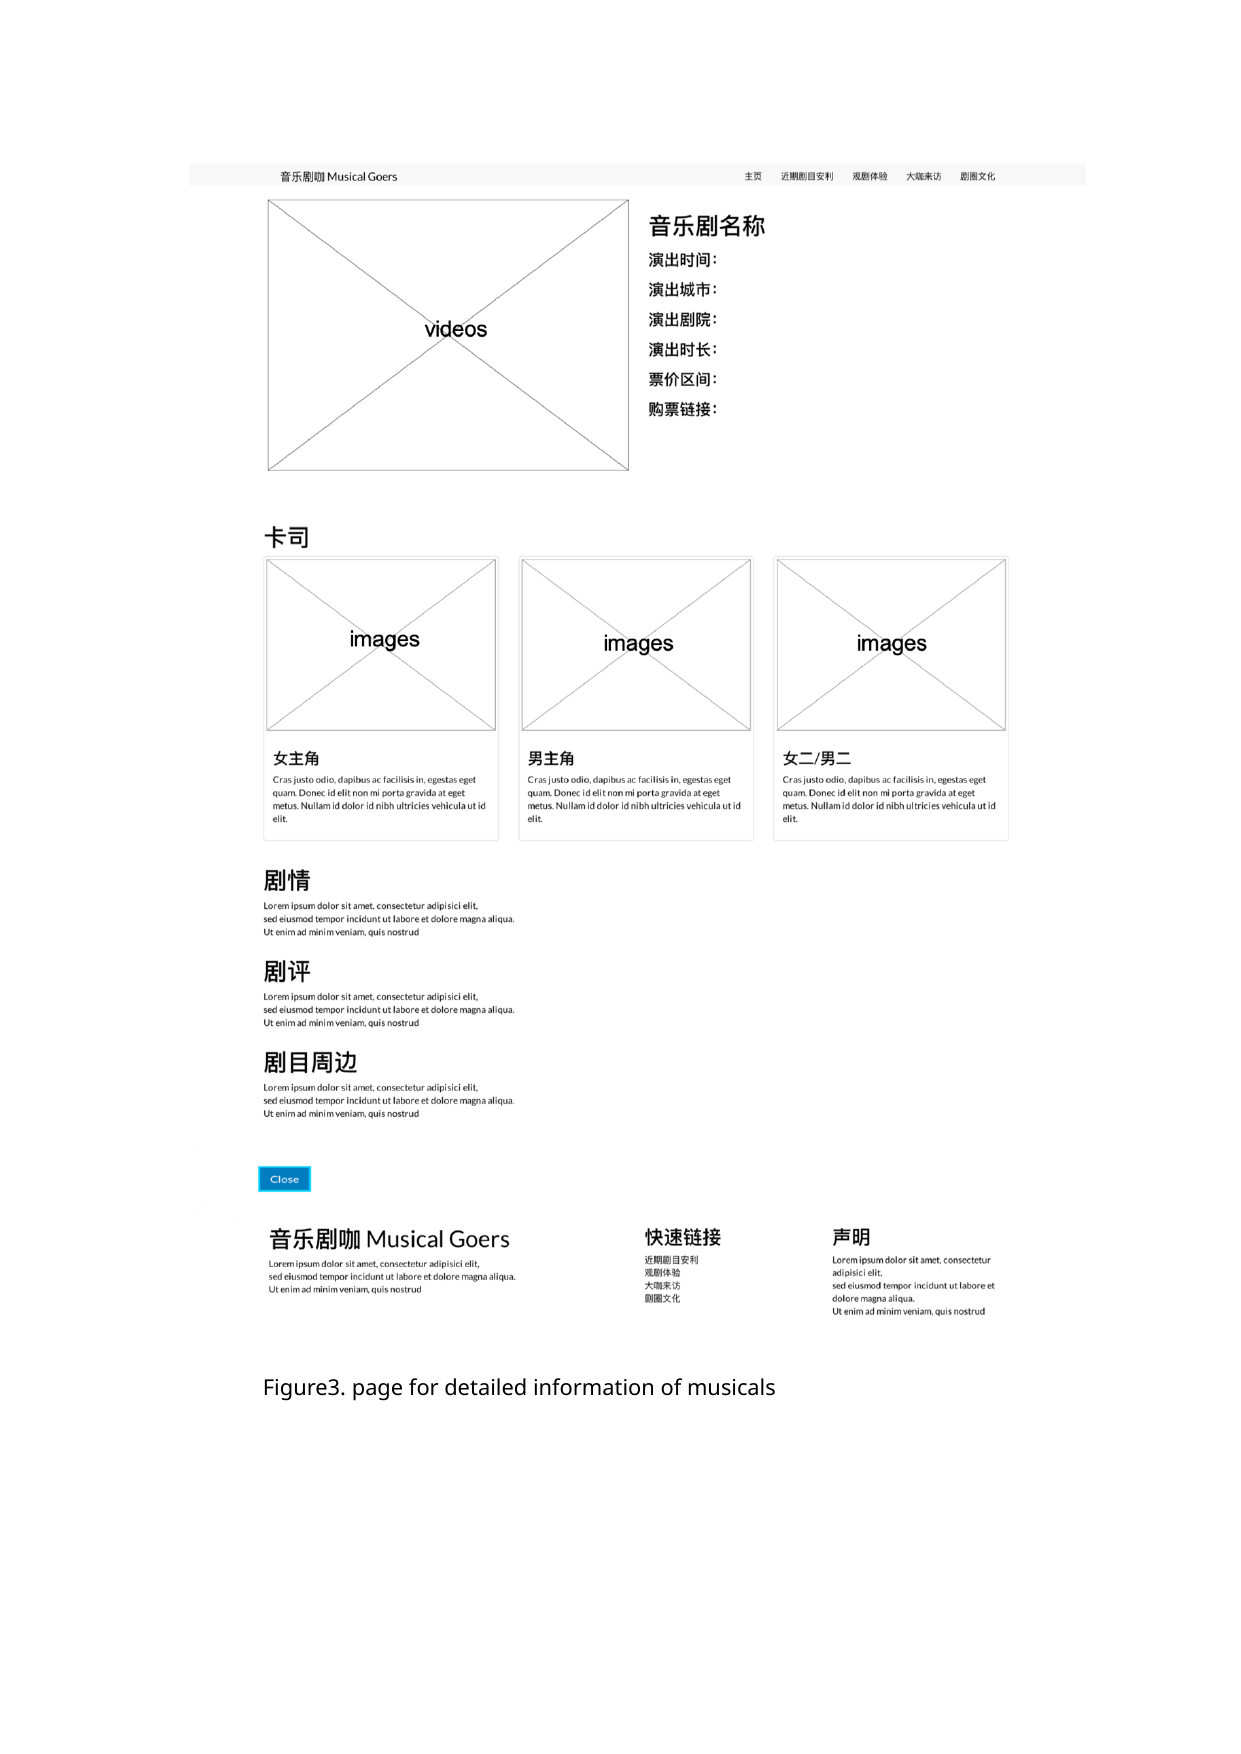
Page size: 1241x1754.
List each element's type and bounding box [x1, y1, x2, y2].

picture [187, 162, 1087, 1347]
